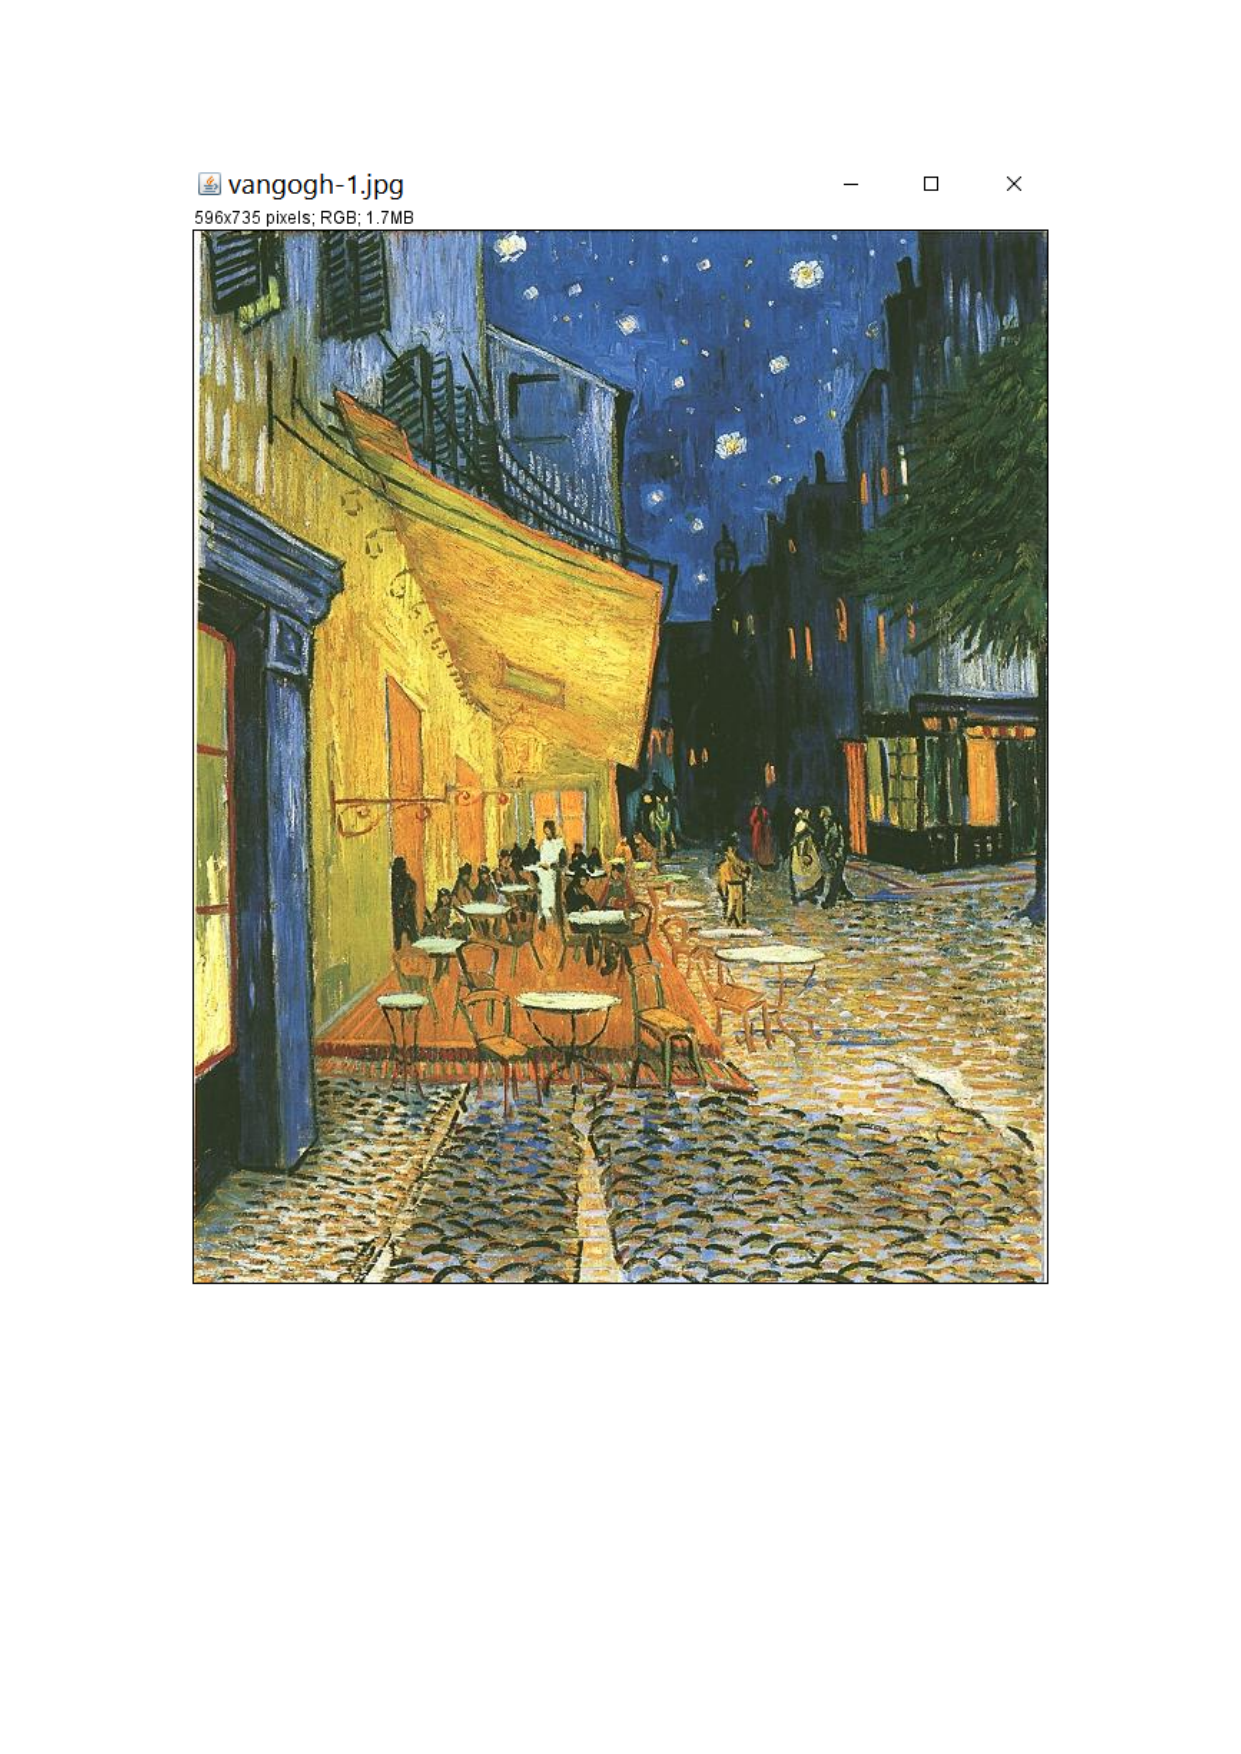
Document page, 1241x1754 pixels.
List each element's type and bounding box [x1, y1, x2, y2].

picture [187, 162, 1053, 1290]
